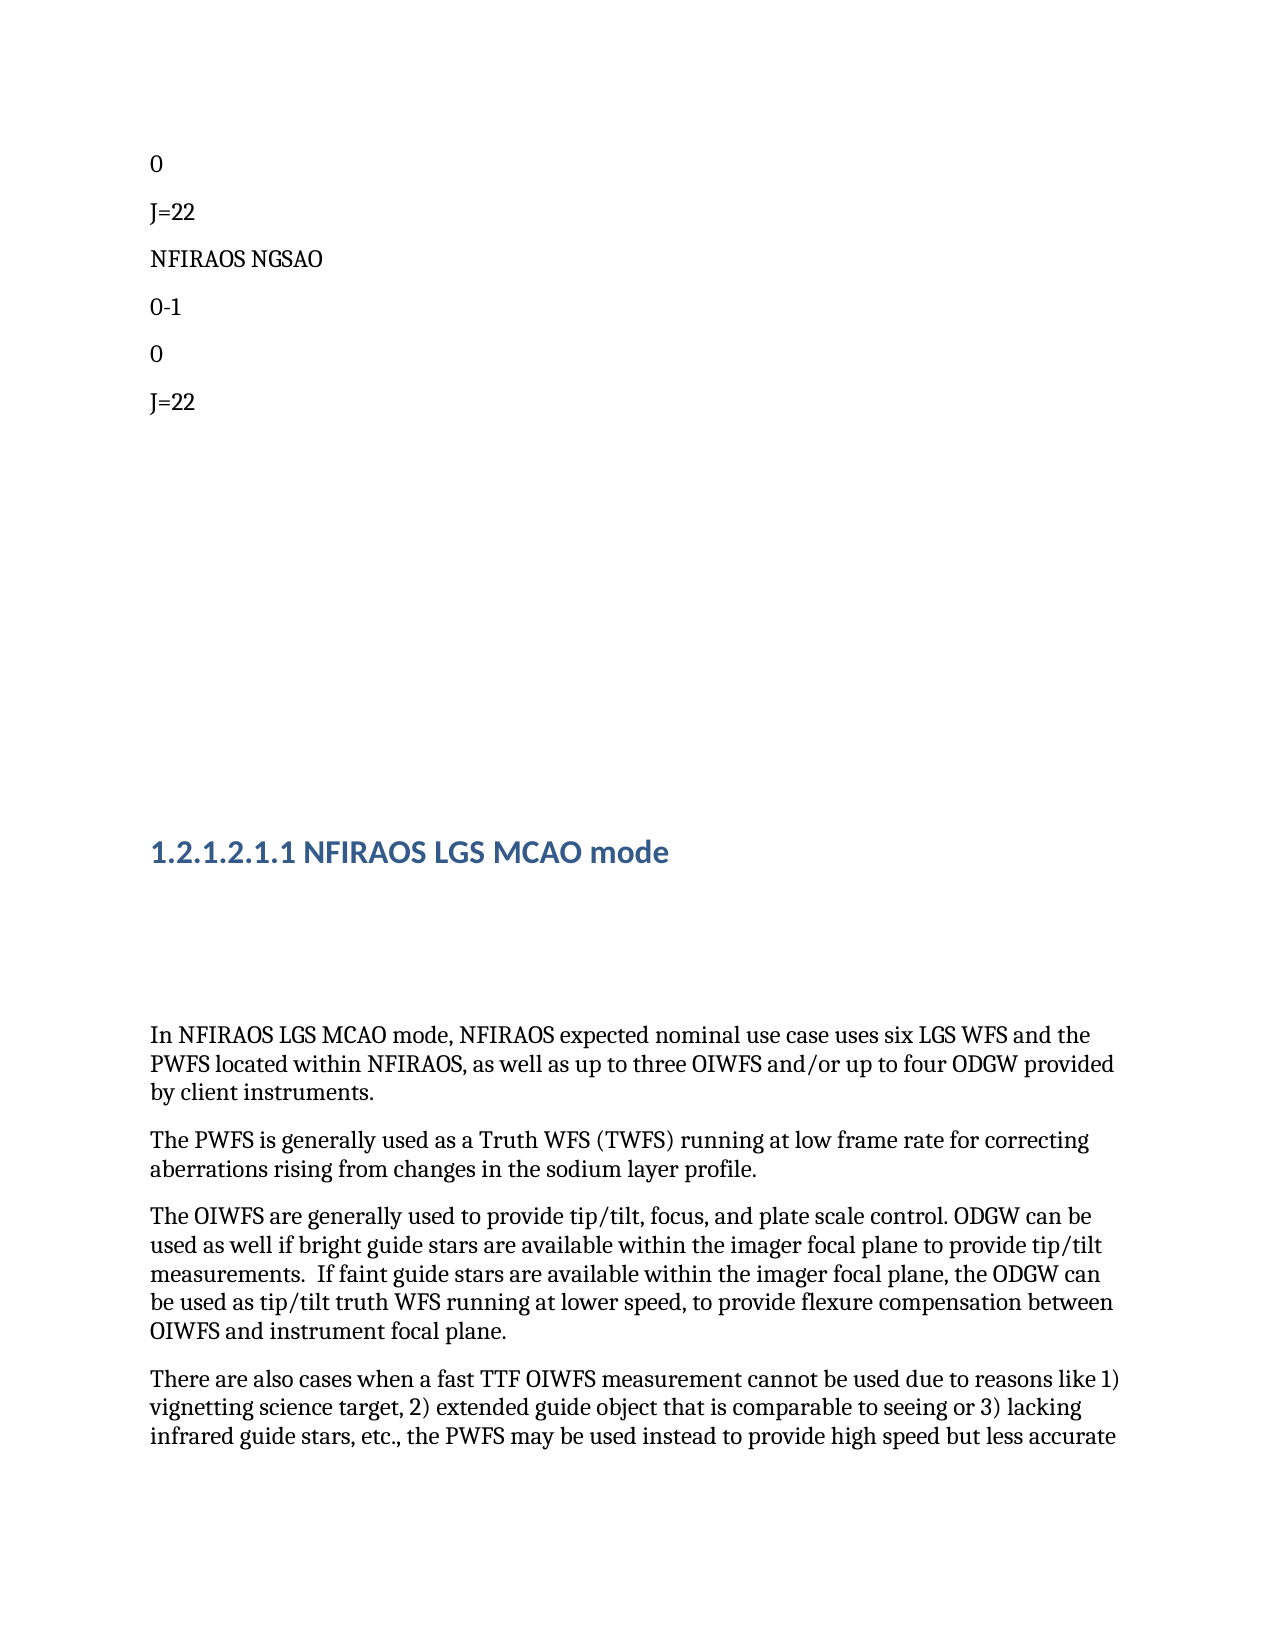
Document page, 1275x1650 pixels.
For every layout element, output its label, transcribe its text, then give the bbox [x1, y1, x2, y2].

text In NFIRAOS LGS MCAO mode, NFIRAOS expected nominal use case uses six LGS WFS and the PWFS located within NFIRAOS, as well as up to three OIWFS and/or up to four ODGW provided by client instruments. [150, 1021, 1125, 1107]
text J=22 [150, 197, 1125, 226]
text The PWFS is generally used as a Truth WFS (TWFS) running at low frame rate for correcting aberrations rising from changes in the sodium layer profile. [150, 1126, 1125, 1183]
text J=22 [150, 387, 1125, 416]
text NFIRAOS NGSAO [150, 245, 1125, 274]
subtitle 1.2.1.2.1.1 NFIRAOS LGS MCAO mode [150, 831, 1125, 872]
text 0-1 [150, 292, 1125, 321]
text 0 [150, 150, 1125, 179]
text The OIWFS are generally used to provide tip/tilt, focus, and plate scale control. ODGW can be used as well if bright guide stars are available within the imager focal plane to provide tip/tilt measurements. If faint guide stars are available within the imager focal plane, the ODGW can be used as tip/tilt truth WFS running at lower speed, to provide flexure compensation between OIWFS and instrument focal plane. [150, 1202, 1125, 1346]
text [150, 1364, 1125, 1451]
text 0 [150, 340, 1125, 369]
